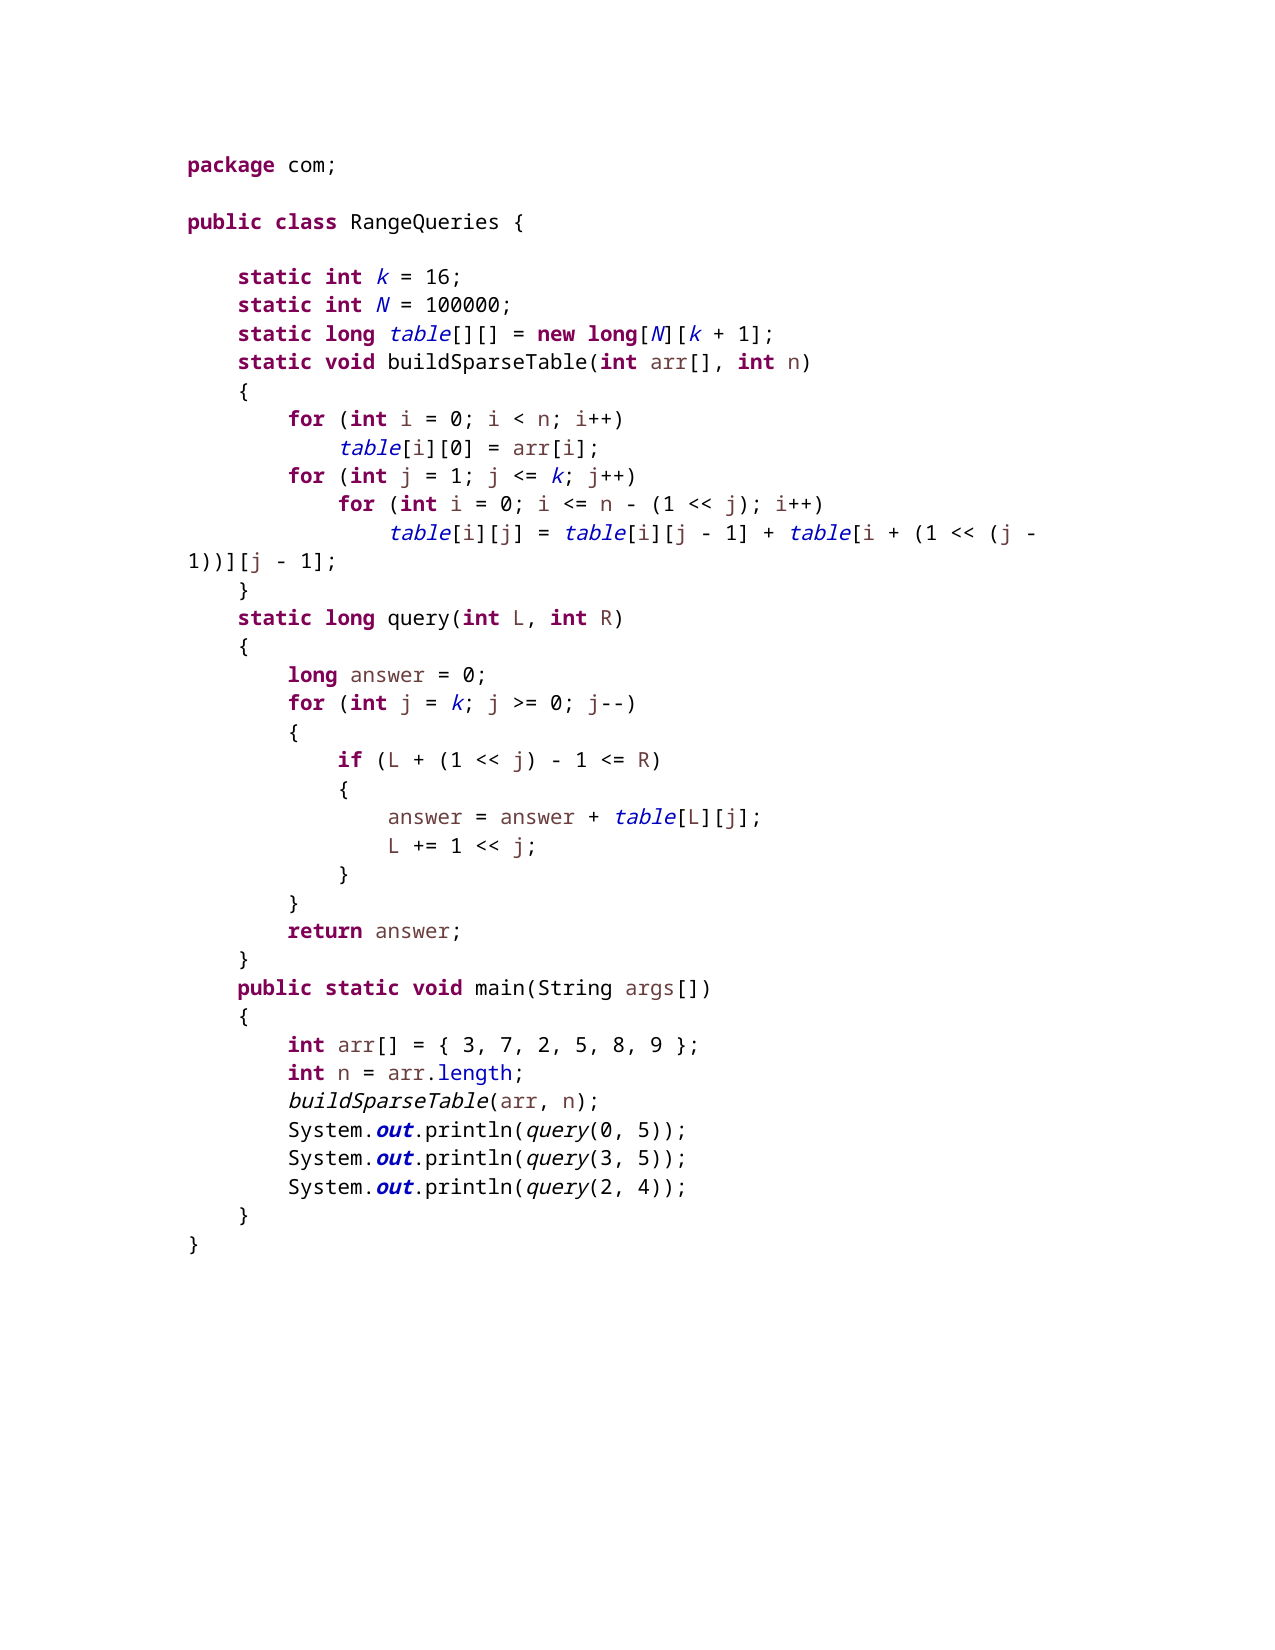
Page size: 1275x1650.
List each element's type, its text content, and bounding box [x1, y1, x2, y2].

text answer = answer + table[L][j]; [187, 802, 1087, 831]
text } [187, 575, 1087, 603]
text static int N = 100000; [187, 290, 1087, 319]
text public class RangeQueries { [187, 207, 1087, 235]
text static long table[][] = new long[N][k + 1]; [187, 319, 1087, 347]
text if (L + (1 << j) - 1 <= R) [187, 745, 1087, 774]
text package com; [187, 150, 1087, 178]
text for (int j = k; j >= 0; j--) [187, 688, 1087, 717]
text { [187, 376, 1087, 404]
text for (int j = 1; j <= k; j++) [187, 461, 1087, 489]
text { [187, 717, 1087, 745]
text } [187, 888, 1087, 916]
text int arr[] = { 3, 7, 2, 5, 8, 9 }; [187, 1030, 1087, 1058]
text { [187, 774, 1087, 802]
text { [187, 1001, 1087, 1030]
text return answer; [187, 916, 1087, 944]
text System.out.println(query(0, 5)); [187, 1115, 1087, 1143]
text int n = arr.length; [187, 1058, 1087, 1087]
text buildSparseTable(arr, n); [187, 1087, 1087, 1115]
text table[i][0] = arr[i]; [187, 433, 1087, 461]
text for (int i = 0; i < n; i++) [187, 404, 1087, 433]
text static void buildSparseTable(int arr[], int n) [187, 347, 1087, 376]
text System.out.println(query(2, 4)); [187, 1172, 1087, 1200]
text static int k = 16; [187, 262, 1087, 290]
text } [187, 1200, 1087, 1229]
text static long query(int L, int R) [187, 603, 1087, 632]
text L += 1 << j; [187, 831, 1087, 859]
text { [187, 632, 1087, 660]
text } [187, 944, 1087, 973]
text table[i][j] = table[i][j - 1] + table[i + (1 << (j - 1))][j - 1]; [187, 518, 1087, 575]
text for (int i = 0; i <= n - (1 << j); i++) [187, 489, 1087, 518]
text } [187, 859, 1087, 888]
text long answer = 0; [187, 660, 1087, 688]
text } [187, 1229, 1087, 1257]
text System.out.println(query(3, 5)); [187, 1143, 1087, 1172]
text public static void main(String args[]) [187, 973, 1087, 1001]
